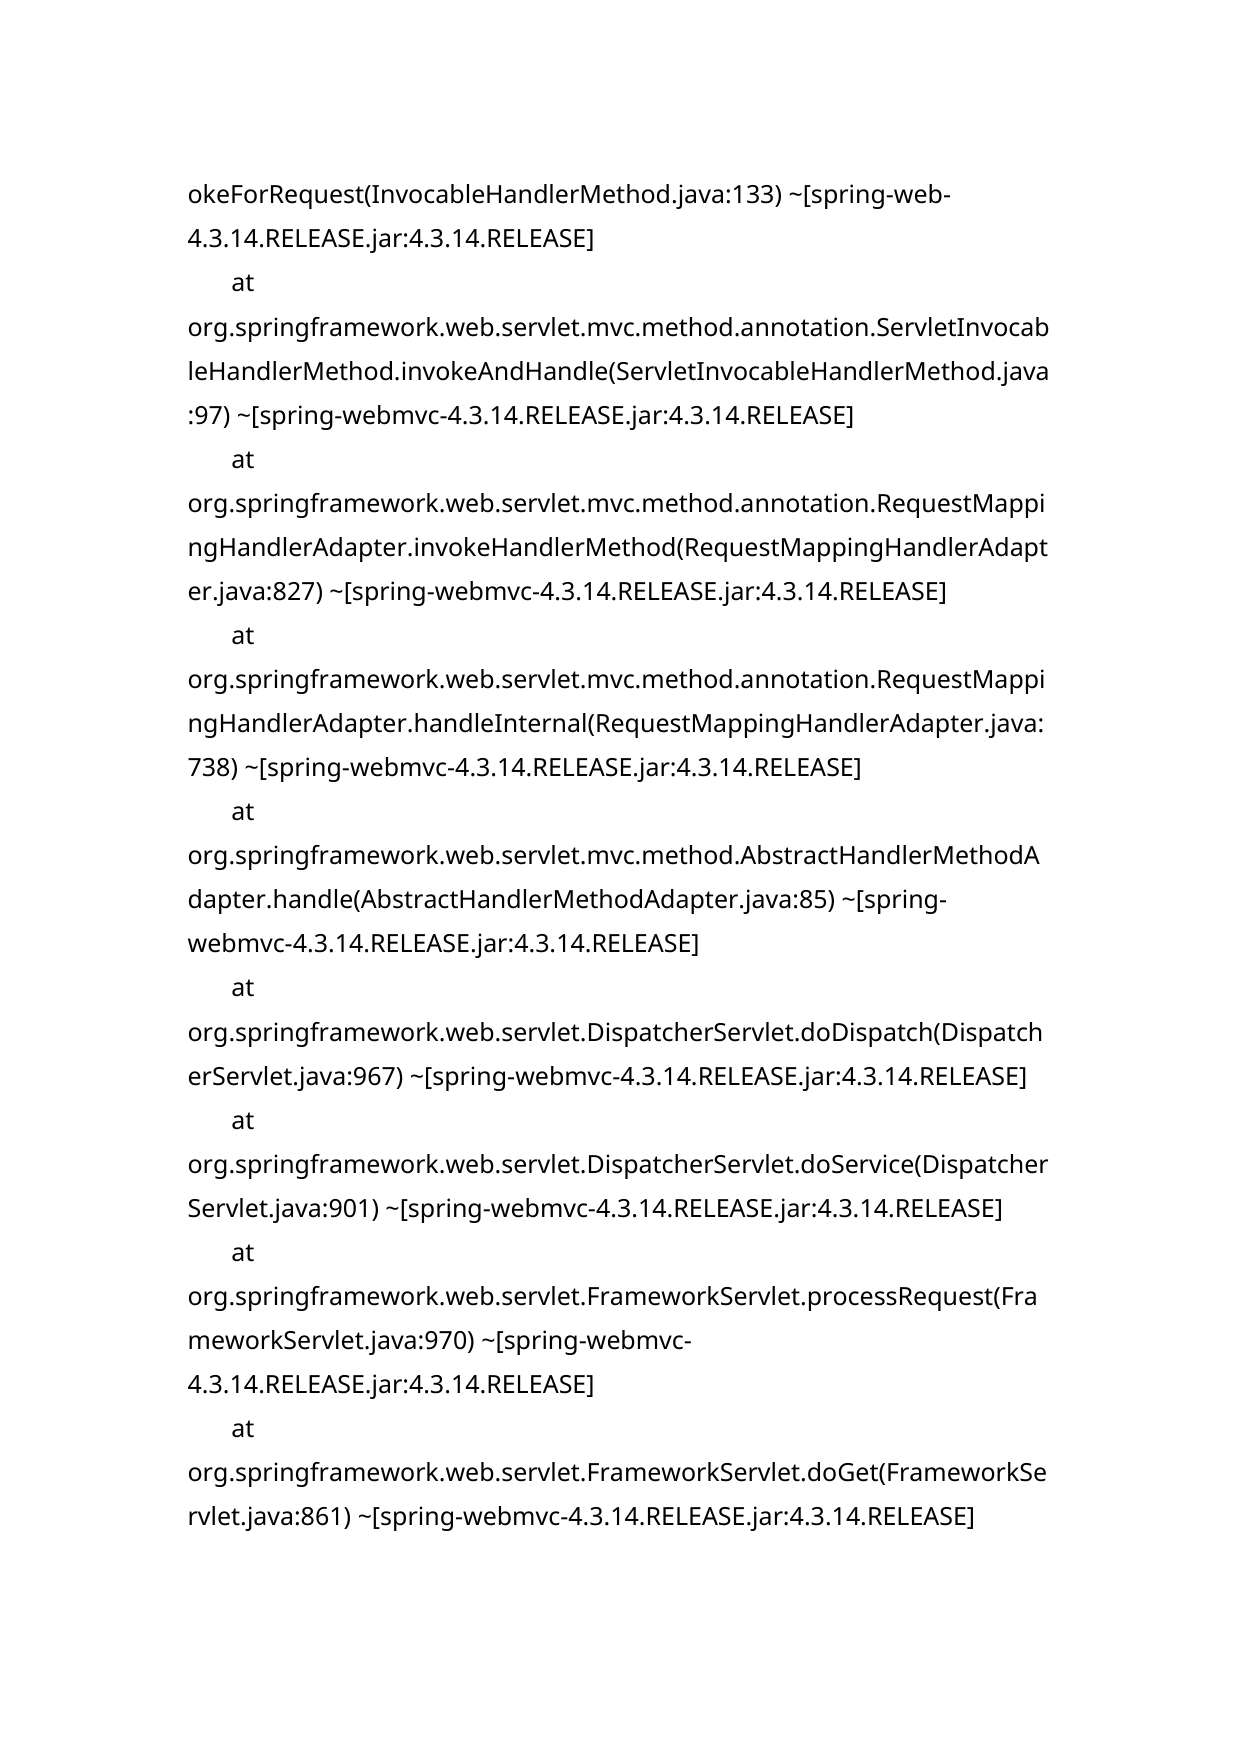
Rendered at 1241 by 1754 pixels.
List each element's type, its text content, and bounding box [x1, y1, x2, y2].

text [187, 172, 1053, 260]
text at org.springframework.web.servlet.mvc.method.annotation.RequestMappingHandlerAdapter.handleInternal(RequestMappingHandlerAdapter.java:738) ~[spring-webmvc-4.3.14.RELEASE.jar:4.3.14.RELEASE] [187, 613, 1053, 789]
text at org.springframework.web.servlet.mvc.method.annotation.RequestMappingHandlerAdapter.invokeHandlerMethod(RequestMappingHandlerAdapter.java:827) ~[spring-webmvc-4.3.14.RELEASE.jar:4.3.14.RELEASE] [187, 436, 1053, 613]
text at org.springframework.web.servlet.FrameworkServlet.doGet(FrameworkServlet.java:861) ~[spring-webmvc-4.3.14.RELEASE.jar:4.3.14.RELEASE] [187, 1406, 1053, 1538]
text at org.springframework.web.servlet.mvc.method.annotation.ServletInvocableHandlerMethod.invokeAndHandle(ServletInvocableHandlerMethod.java:97) ~[spring-webmvc-4.3.14.RELEASE.jar:4.3.14.RELEASE] [187, 260, 1053, 436]
text at org.springframework.web.servlet.DispatcherServlet.doService(DispatcherServlet.java:901) ~[spring-webmvc-4.3.14.RELEASE.jar:4.3.14.RELEASE] [187, 1097, 1053, 1229]
text at org.springframework.web.servlet.FrameworkServlet.processRequest(FrameworkServlet.java:970) ~[spring-webmvc-4.3.14.RELEASE.jar:4.3.14.RELEASE] [187, 1229, 1053, 1406]
text at org.springframework.web.servlet.DispatcherServlet.doDispatch(DispatcherServlet.java:967) ~[spring-webmvc-4.3.14.RELEASE.jar:4.3.14.RELEASE] [187, 965, 1053, 1097]
text at org.springframework.web.servlet.mvc.method.AbstractHandlerMethodAdapter.handle(AbstractHandlerMethodAdapter.java:85) ~[spring-webmvc-4.3.14.RELEASE.jar:4.3.14.RELEASE] [187, 789, 1053, 965]
